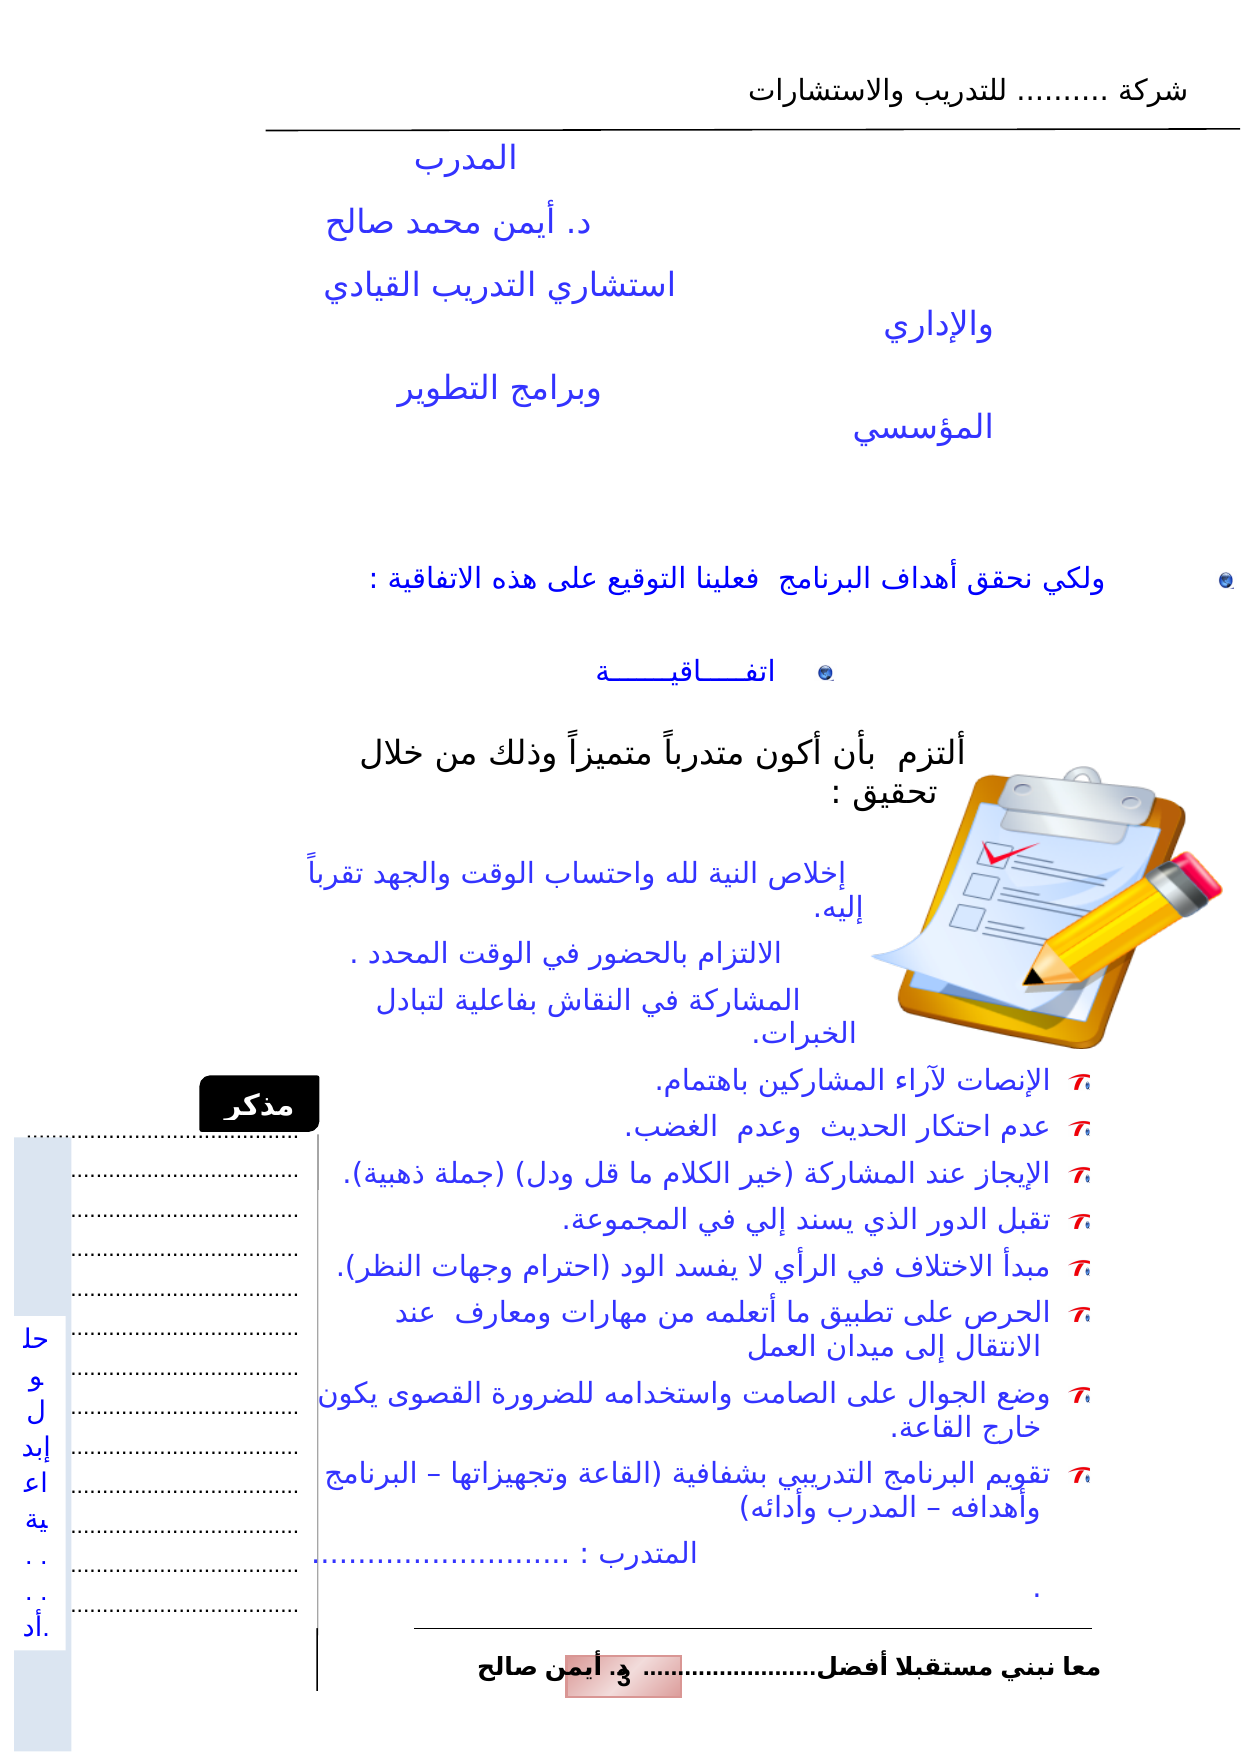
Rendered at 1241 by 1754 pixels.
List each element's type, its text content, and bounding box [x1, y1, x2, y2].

picture [1068, 1166, 1091, 1184]
list المدرب [302, 138, 994, 177]
text المشاركة في النقاش بفاعلية لتبادل الخبرات. [302, 983, 1079, 1051]
text مبدأ الاختلاف في الرأي لا يفسد الود (احترام وجهات النظر). [302, 1249, 1079, 1283]
text اتفـــــاقيـــــــة [302, 654, 1106, 688]
picture [864, 763, 1224, 1049]
text الحرص على تطبيق ما أتعلمه من مهارات ومعارف عند الانتقال إلى ميدان العمل [302, 1296, 1079, 1363]
text الإنصات لآراء المشاركين باهتمام. [302, 1063, 1079, 1097]
text تقويم البرنامج التدريبي بشفافية (القاعة وتجهيزاتها – البرنامج وأهدافه – المدرب وأدائه) [302, 1456, 1079, 1524]
picture [1068, 1073, 1091, 1091]
list المتدرب : ............................. [302, 1537, 1042, 1605]
list استشاري التدريب القيادي والإداري [302, 266, 994, 344]
text ألتزم بأن أكون متدرباً متميزاً وذلك من خلال تحقيق : [347, 734, 1106, 812]
picture [1068, 1259, 1091, 1277]
picture [1068, 1120, 1091, 1137]
picture [1068, 1466, 1091, 1484]
picture [1068, 1306, 1091, 1323]
picture [814, 664, 837, 681]
picture [1068, 1213, 1091, 1230]
text الالتزام بالحضور في الوقت المحدد . [302, 936, 890, 970]
text إخلاص النية لله واحتساب الوقت والجهد تقرباً إليه. [302, 856, 939, 924]
text عدم احتكار الحديث وعدم الغضب. [302, 1110, 1079, 1144]
list وبرامج التطوير المؤسسي [302, 369, 994, 446]
text تقبل الدور الذي يسند إلي في المجموعة. [302, 1203, 1079, 1237]
picture [1068, 1386, 1091, 1404]
text ولكي نحقق أهداف البرنامج فعلينا التوقيع على هذه الاتفاقية : [302, 561, 1214, 595]
text الإيجاز عند المشاركة (خير الكلام ما قل ودل) (جملة ذهبية). [302, 1156, 1079, 1190]
text وضع الجوال على الصامت واستخدامه للضرورة القصوى يكون خارج القاعة. [302, 1376, 1079, 1444]
picture [1215, 571, 1237, 589]
list د. أيمن محمد صالح [302, 202, 994, 241]
